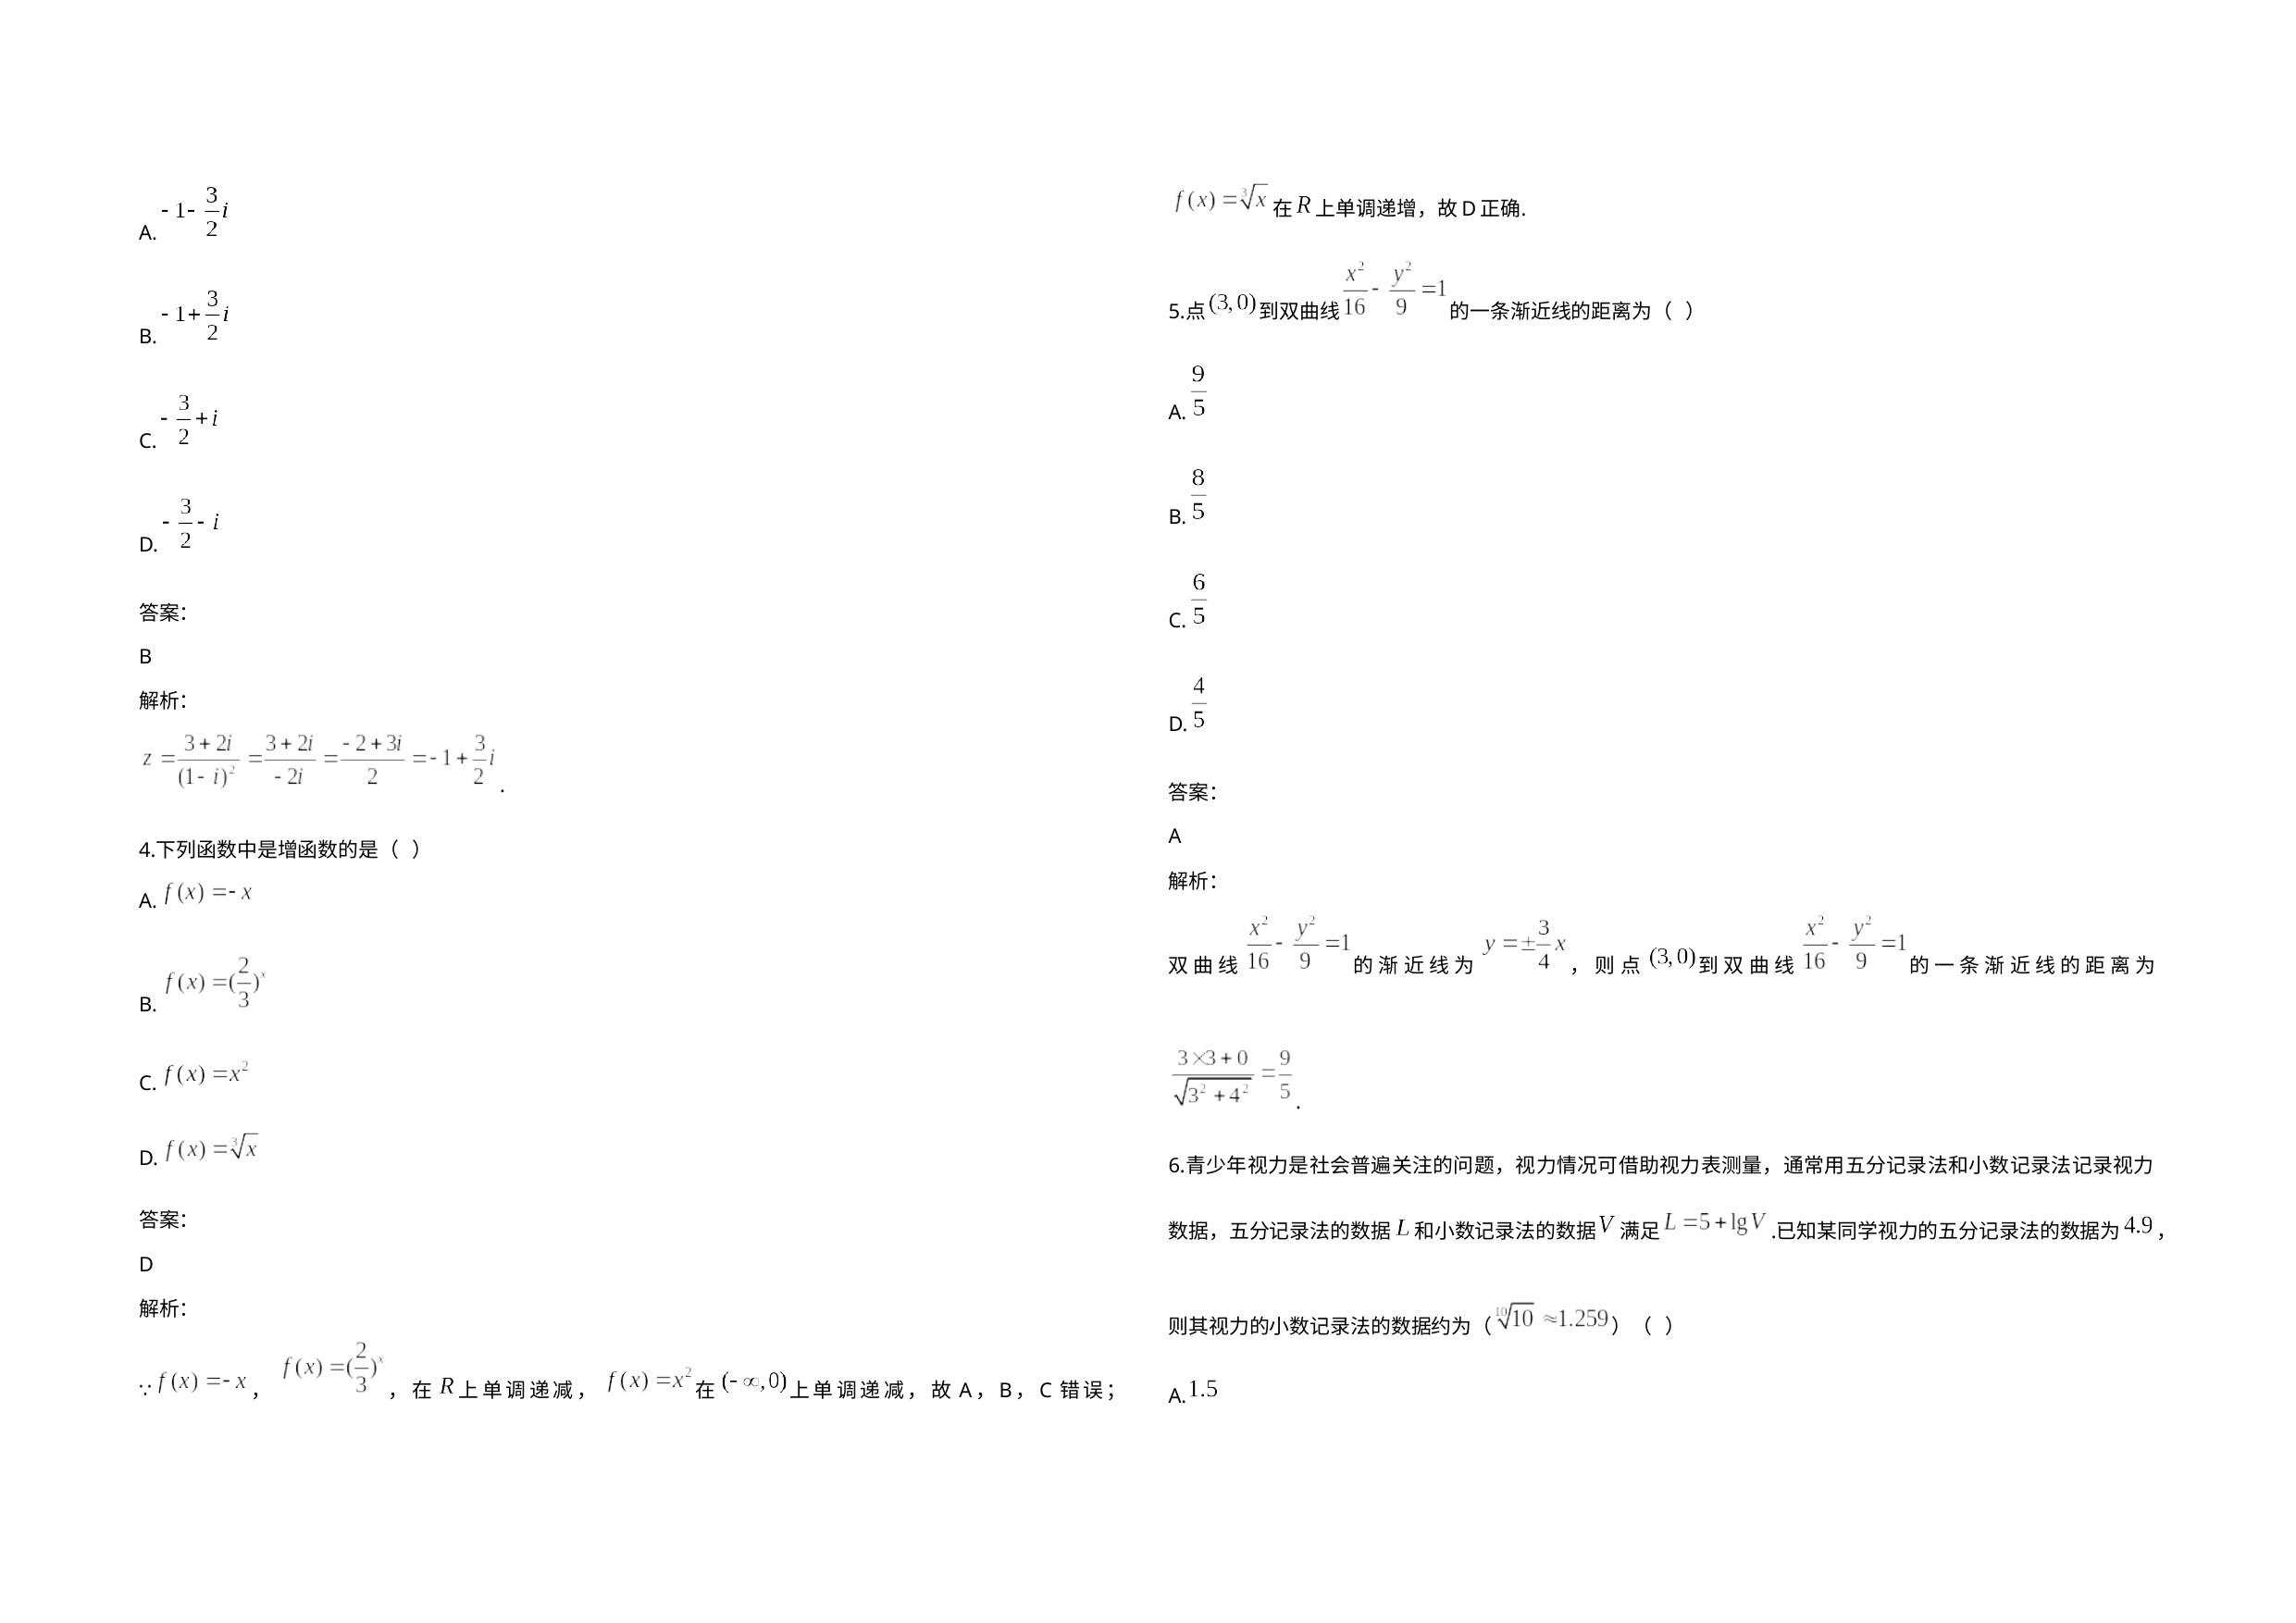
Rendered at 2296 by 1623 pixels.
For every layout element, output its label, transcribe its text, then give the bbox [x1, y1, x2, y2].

text ∵，，在上单调递减，在上单调递减，故A，B，C错误；在上单调递增，故D正确. [1168, 180, 2156, 240]
text C. [139, 388, 1127, 478]
text A. [139, 180, 1127, 270]
text B. [139, 284, 1127, 374]
text B. [139, 952, 1127, 1042]
text A. [1168, 1374, 2156, 1434]
text D. [139, 1130, 1127, 1190]
text 5.点到双曲线的一条渐近线的距离为（ ） [1168, 254, 2156, 345]
text D. [139, 492, 1127, 582]
text 答案： [139, 596, 1127, 626]
text 双曲线的渐近线为，则点到双曲线的一条渐近线的距离为. [1168, 910, 2156, 1134]
text A. [1168, 360, 2156, 450]
text 4.下列函数中是增函数的是（ ） [139, 834, 1127, 863]
text ∵，，在上单调递减，在上单调递减，故A，B，C错误；在上单调递增，故D正确. [139, 1337, 1127, 1427]
text B [139, 640, 1127, 671]
text 6.青少年视力是社会普遍关注的问题，视力情况可借助视力表测量，通常用五分记录法和小数记录法记录视力数据，五分记录法的数据和小数记录法的数据满足.已知某同学视力的五分记录法的数据为，则其视力的小数记录法的数据约为（）（ ） [1168, 1148, 2156, 1359]
text . [139, 729, 1127, 820]
text B. [1168, 464, 2156, 553]
text 答案： A [1168, 775, 2156, 850]
text A. [139, 878, 1127, 938]
text 解析： [139, 685, 1127, 714]
text D. [1168, 672, 2156, 762]
text C. [139, 1056, 1127, 1116]
text C. [1168, 567, 2156, 658]
text 解析： [1168, 864, 2156, 895]
text 解析： [139, 1293, 1127, 1322]
text 答案： [139, 1204, 1127, 1233]
text D [139, 1248, 1127, 1279]
